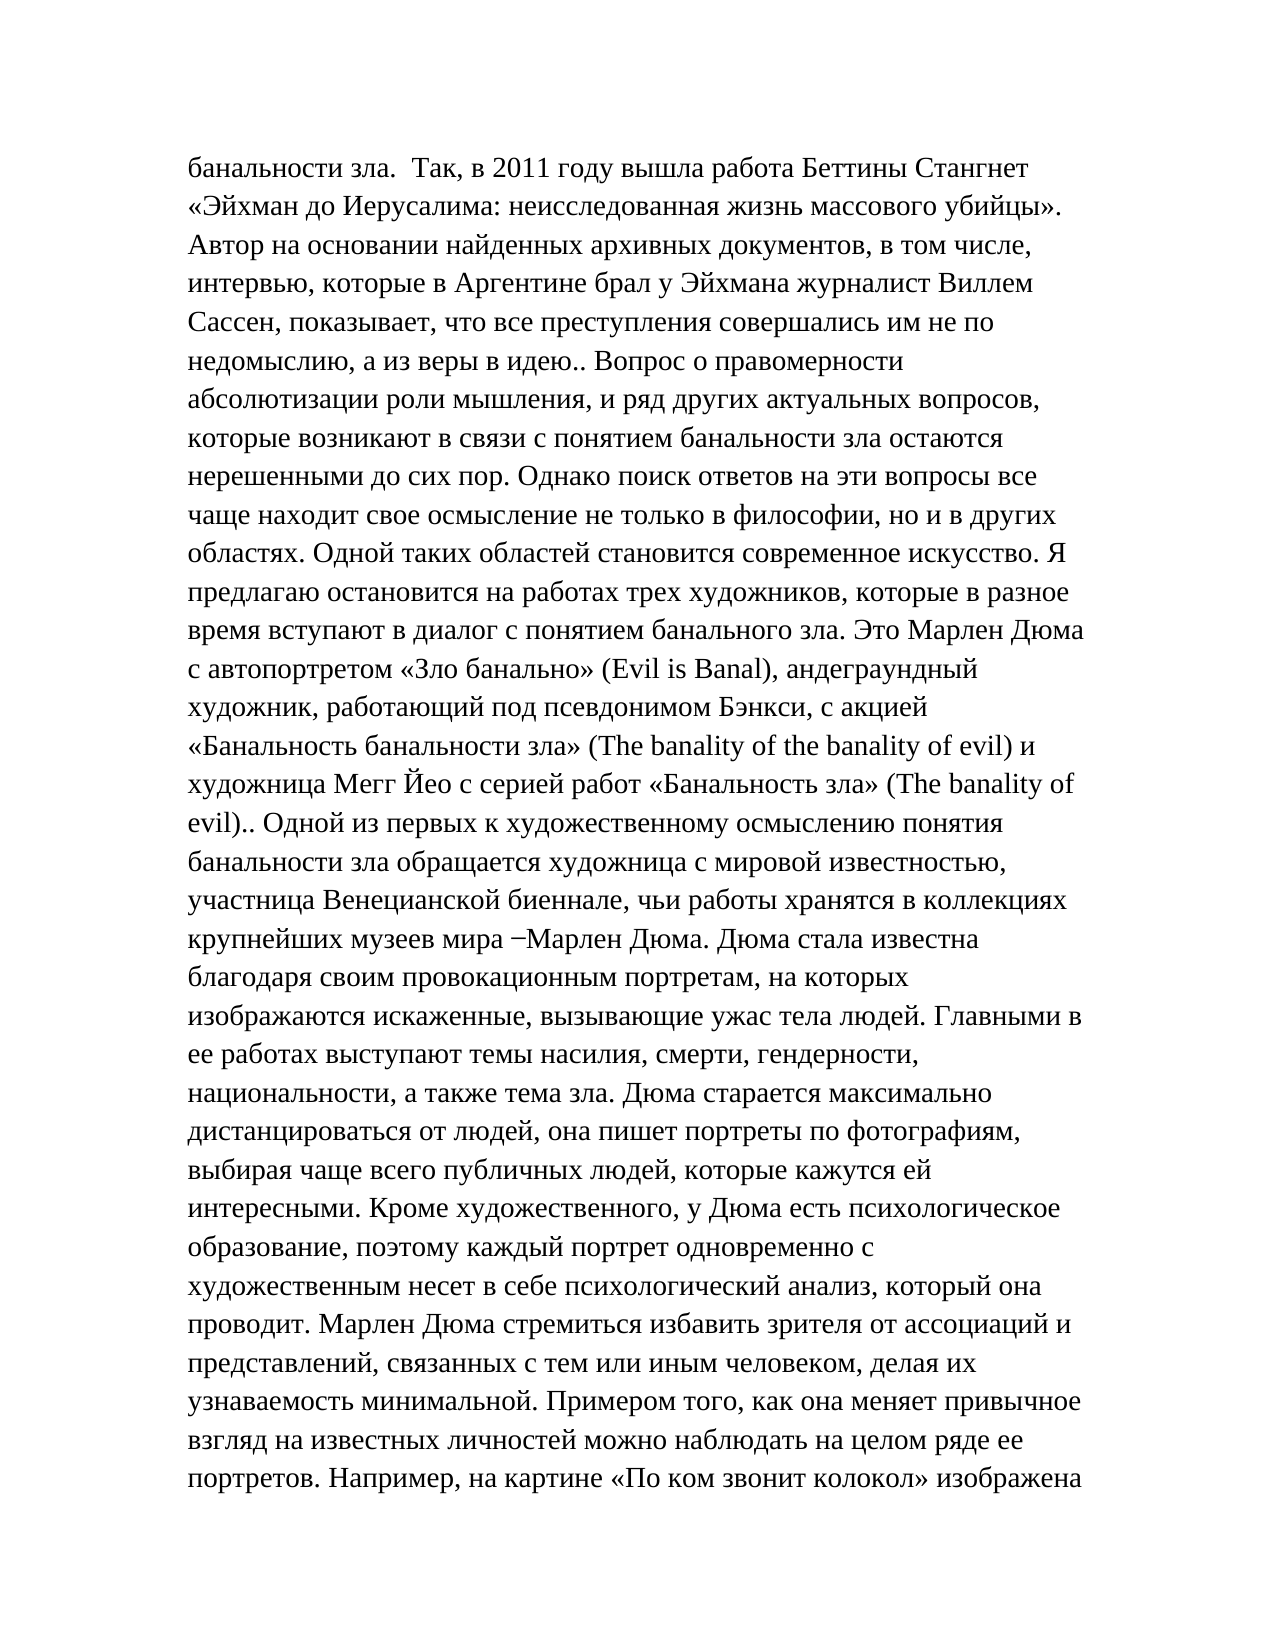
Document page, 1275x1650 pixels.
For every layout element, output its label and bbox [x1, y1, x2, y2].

text [187, 150, 1087, 1494]
